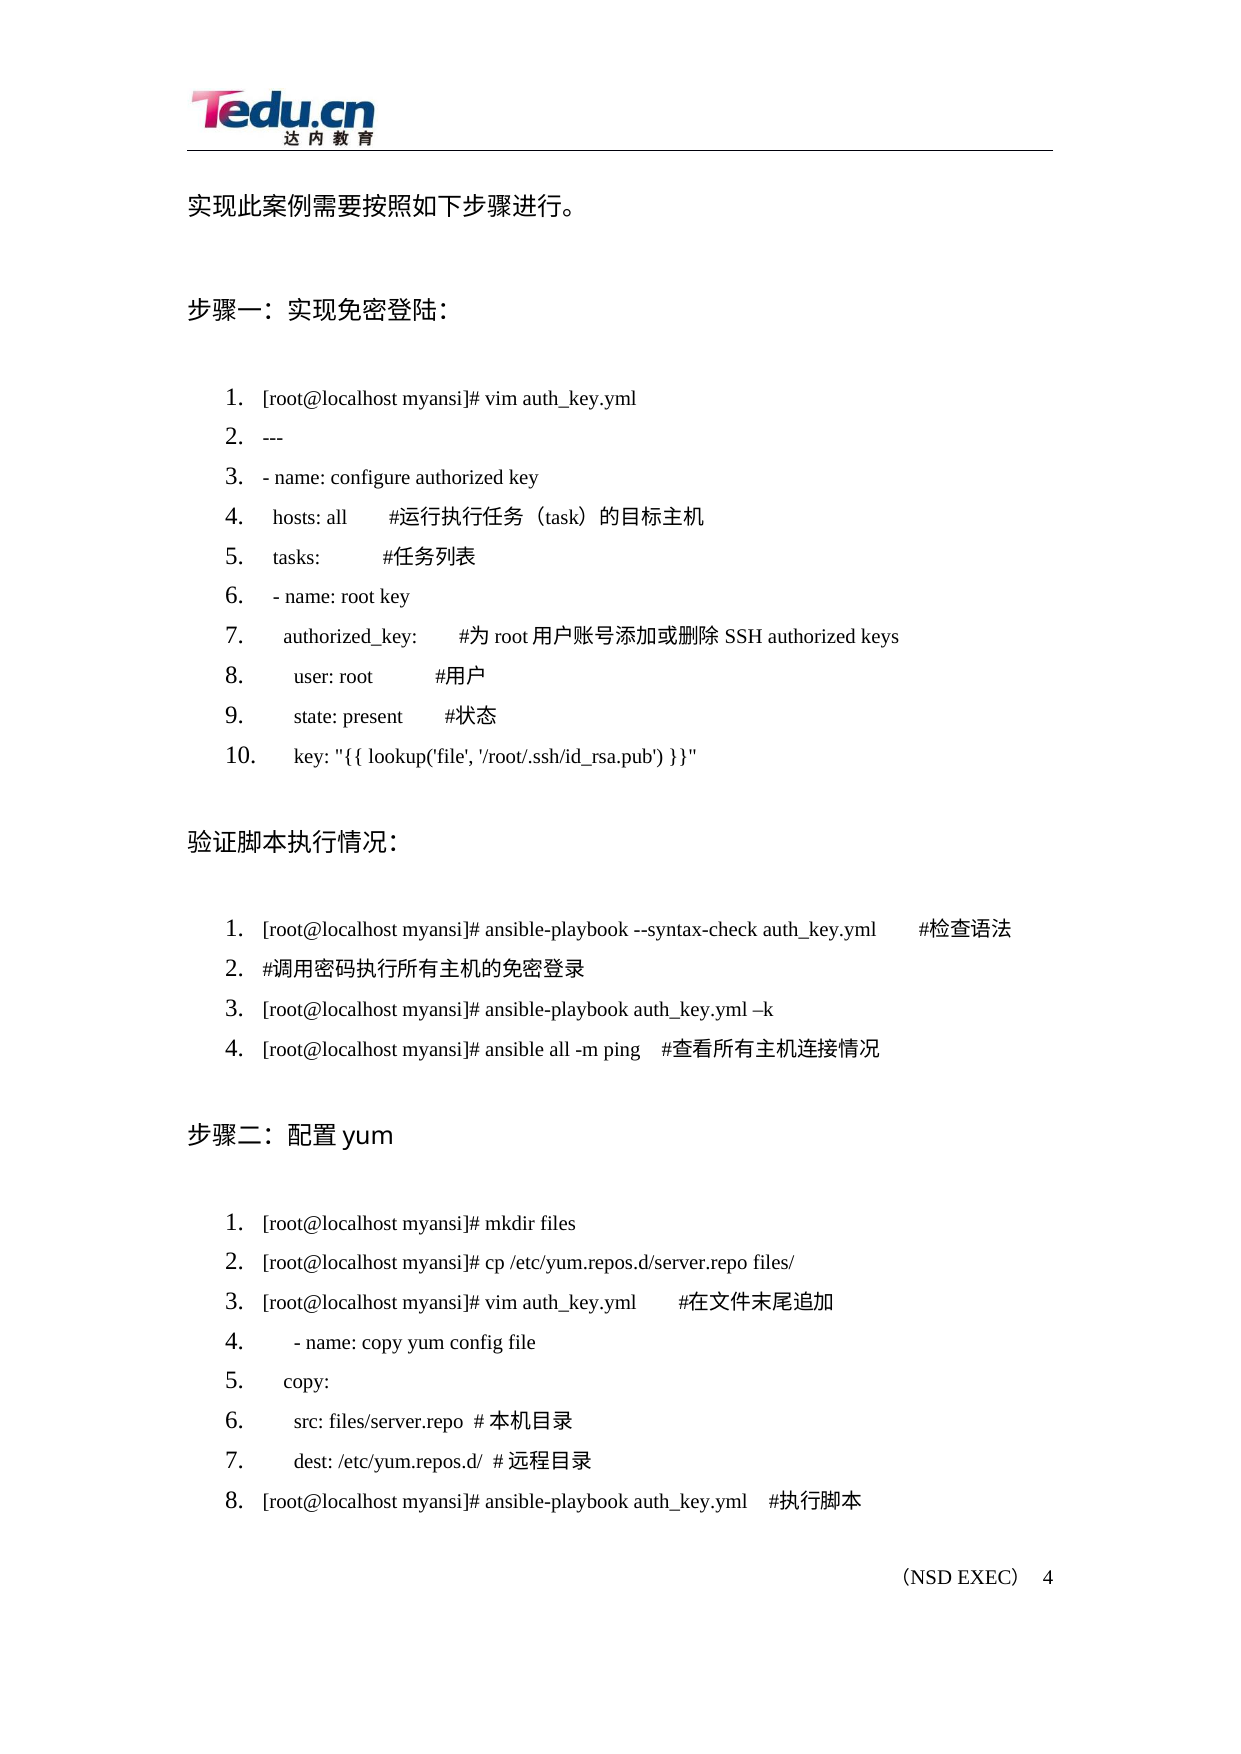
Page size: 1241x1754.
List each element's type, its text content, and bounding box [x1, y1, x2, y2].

list [root@localhost myansi]# ansible-playbook auth_key.yml #执行脚本 [225, 1483, 1053, 1517]
text 步骤二：配置yum [187, 1100, 1053, 1168]
list dest: /etc/yum.repos.d/ # 远程目录 [225, 1443, 1053, 1477]
text 验证脚本执行情况： [187, 807, 1053, 874]
list user: root #用户 [225, 658, 1053, 692]
list copy: [225, 1363, 1053, 1397]
list key: "{{ lookup('file', '/root/.ssh/id_rsa.pub') }}" [225, 738, 1053, 772]
text 步骤一：实现免密登陆： [187, 275, 1053, 343]
list authorized_key: #为root用户账号添加或删除 SSH authorized keys [225, 618, 1053, 652]
list [root@localhost myansi]# mkdir files [225, 1204, 1053, 1238]
list [root@localhost myansi]# vim auth_key.yml #在文件末尾追加 [225, 1283, 1053, 1317]
list [root@localhost myansi]# cp /etc/yum.repos.d/server.repo files/ [225, 1244, 1053, 1278]
list hosts: all #运行执行任务（task）的目标主机 [225, 498, 1053, 532]
list [root@localhost myansi]# ansible-playbook auth_key.yml –k [225, 991, 1053, 1025]
text 实现此案例需要按照如下步骤进行。 [187, 170, 1053, 238]
list - name: root key [225, 578, 1053, 612]
list src: files/server.repo # 本机目录 [225, 1403, 1053, 1437]
list - name: copy yum config file [225, 1323, 1053, 1357]
list state: present #状态 [225, 698, 1053, 732]
list [root@localhost myansi]# vim auth_key.yml [225, 379, 1053, 413]
picture [187, 88, 379, 148]
list [root@localhost myansi]# ansible all -m ping #查看所有主机连接情况 [225, 1031, 1053, 1064]
list tasks: #任务列表 [225, 538, 1053, 572]
list - name: configure authorized key [225, 458, 1053, 492]
list [root@localhost myansi]# ansible-playbook --syntax-check auth_key.yml #检查语法 [225, 911, 1053, 945]
list --- [225, 419, 1053, 453]
list #调用密码执行所有主机的免密登录 [225, 951, 1053, 985]
